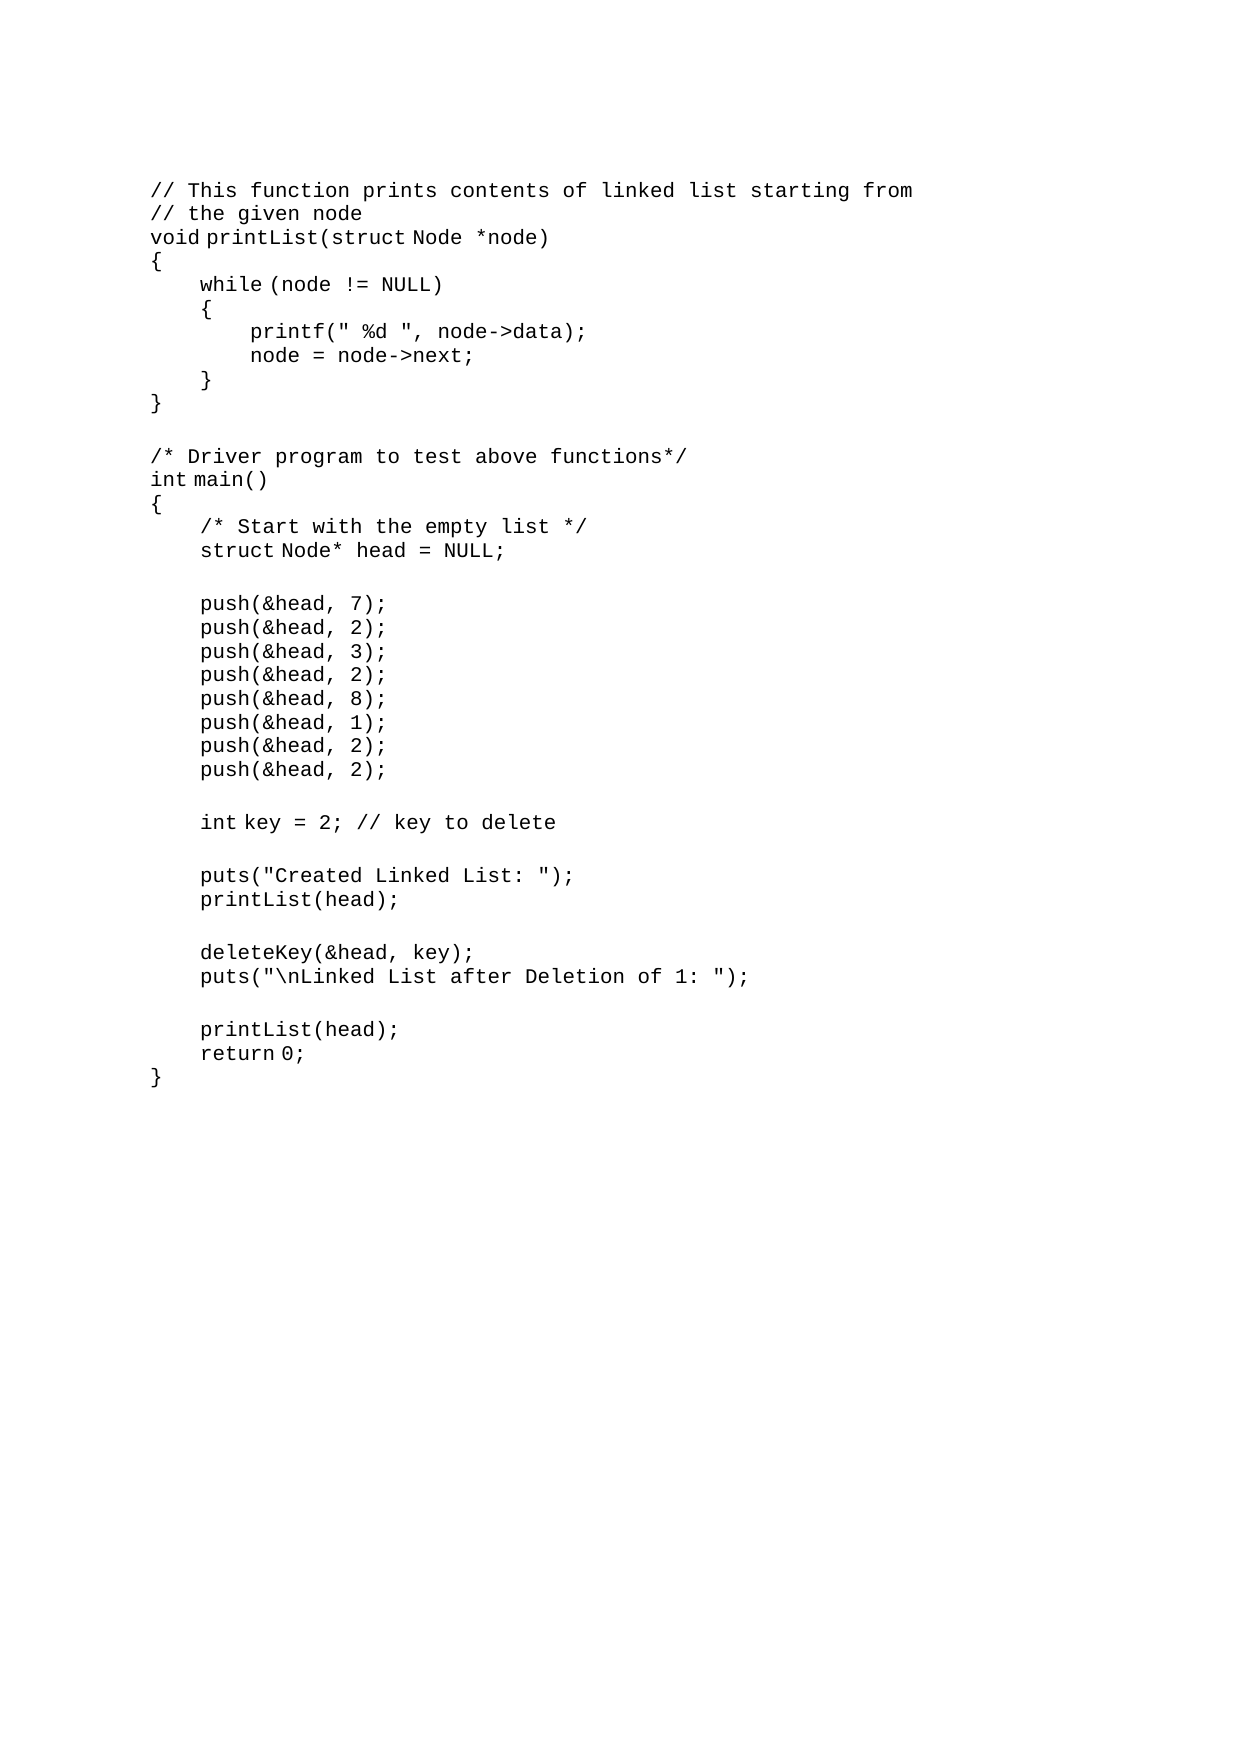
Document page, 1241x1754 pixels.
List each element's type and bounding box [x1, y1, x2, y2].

table_header [150, 150, 1209, 1090]
